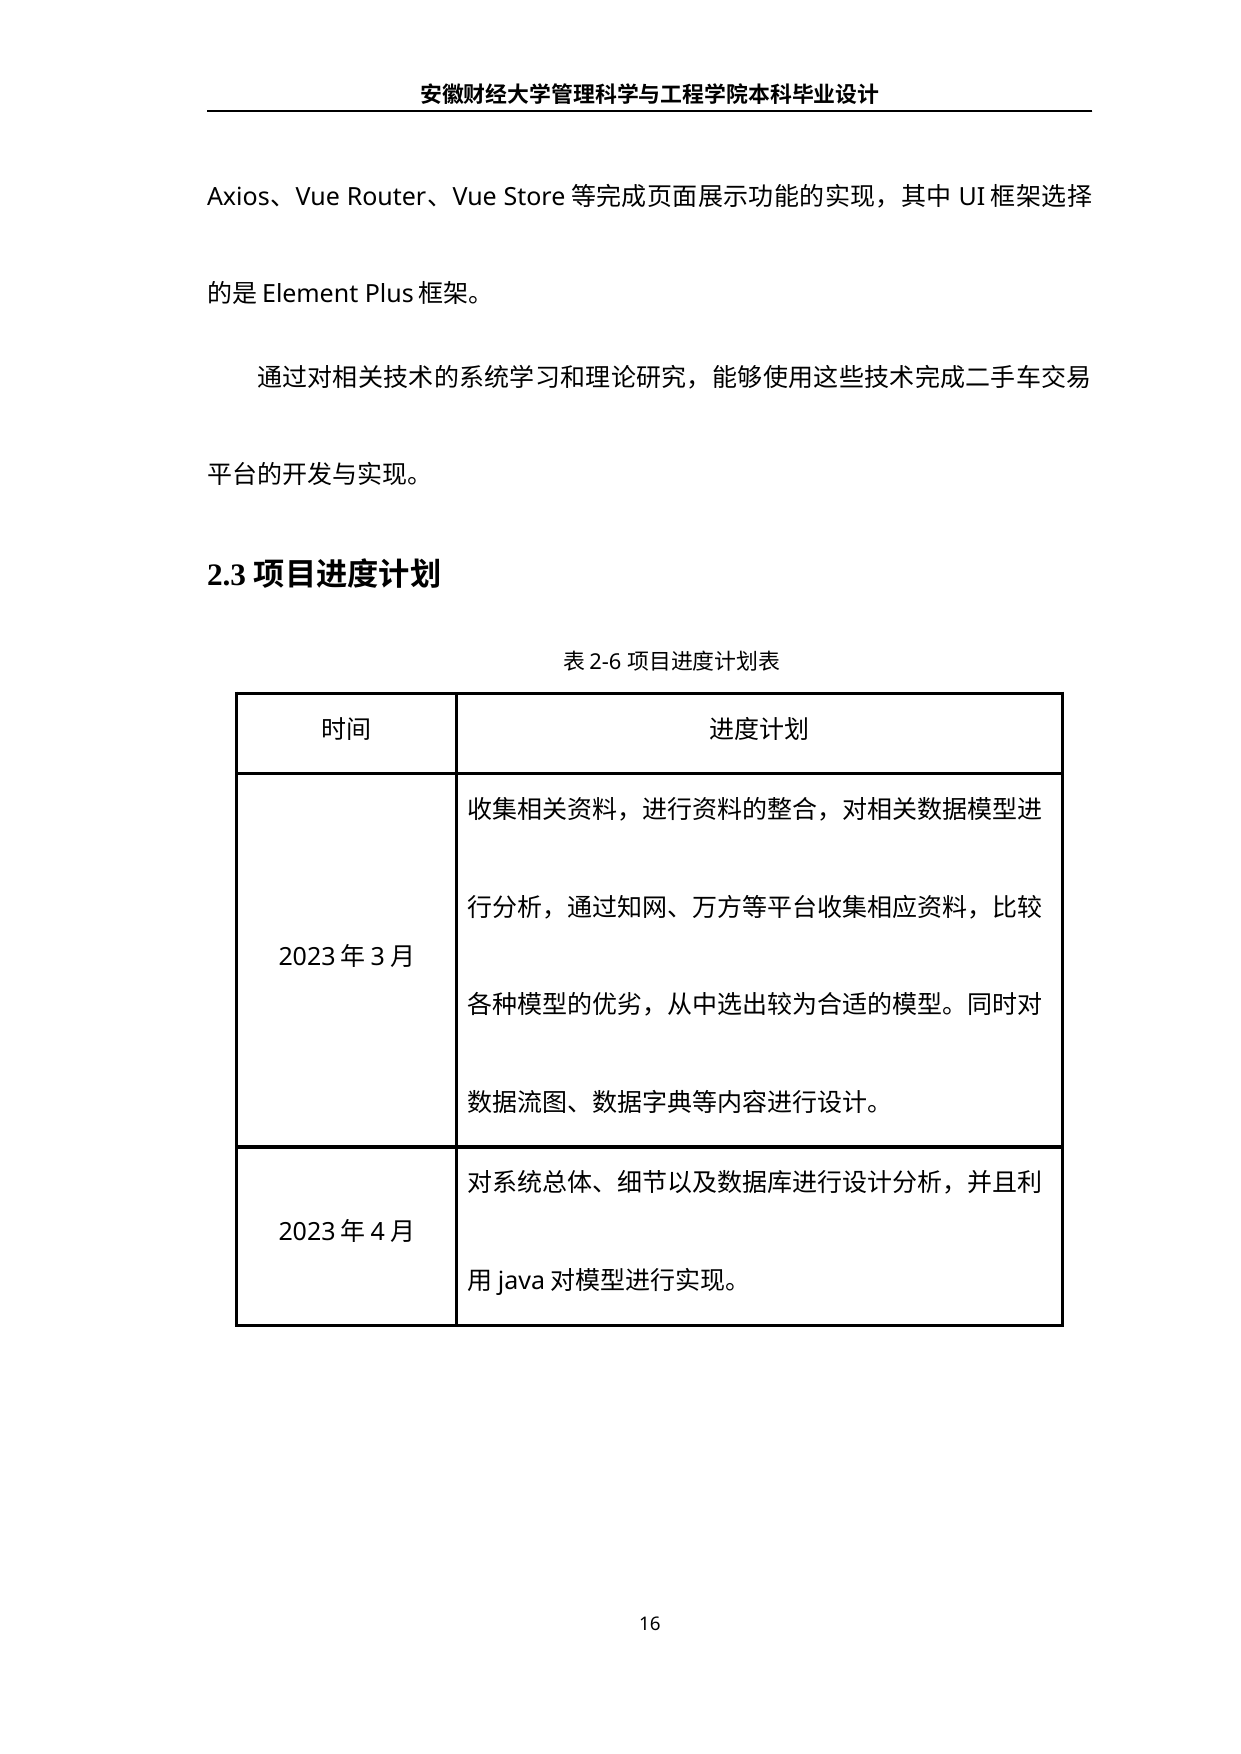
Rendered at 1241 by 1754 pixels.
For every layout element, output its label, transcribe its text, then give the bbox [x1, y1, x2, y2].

table_cell 2023年3月 [238, 775, 455, 1145]
table_cell 对系统总体、细节以及数据库进行设计分析，并且利用java对模型进行实现。 [458, 1149, 1061, 1323]
table_header 时间 [238, 695, 455, 772]
table_cell 2023年4月 [238, 1149, 455, 1323]
text 表2-6 项目进度计划表 [207, 643, 1092, 676]
table_cell 收集相关资料，进行资料的整合，对相关数据模型进行分析，通过知网、万方等平台收集相应资料，比较各种模型的优劣，从中选出较为合适的模型。同时对数据流图、数据字典等内容进行设计。 [458, 775, 1061, 1145]
text 通过对相关技术的系统学习和理论研究，能够使用这些技术完成二手车交易平台的开发与实现。 [207, 343, 1092, 505]
table_header 进度计划 [458, 695, 1061, 772]
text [207, 162, 1092, 324]
subtitle 2.3 项目进度计划 [207, 539, 1092, 604]
